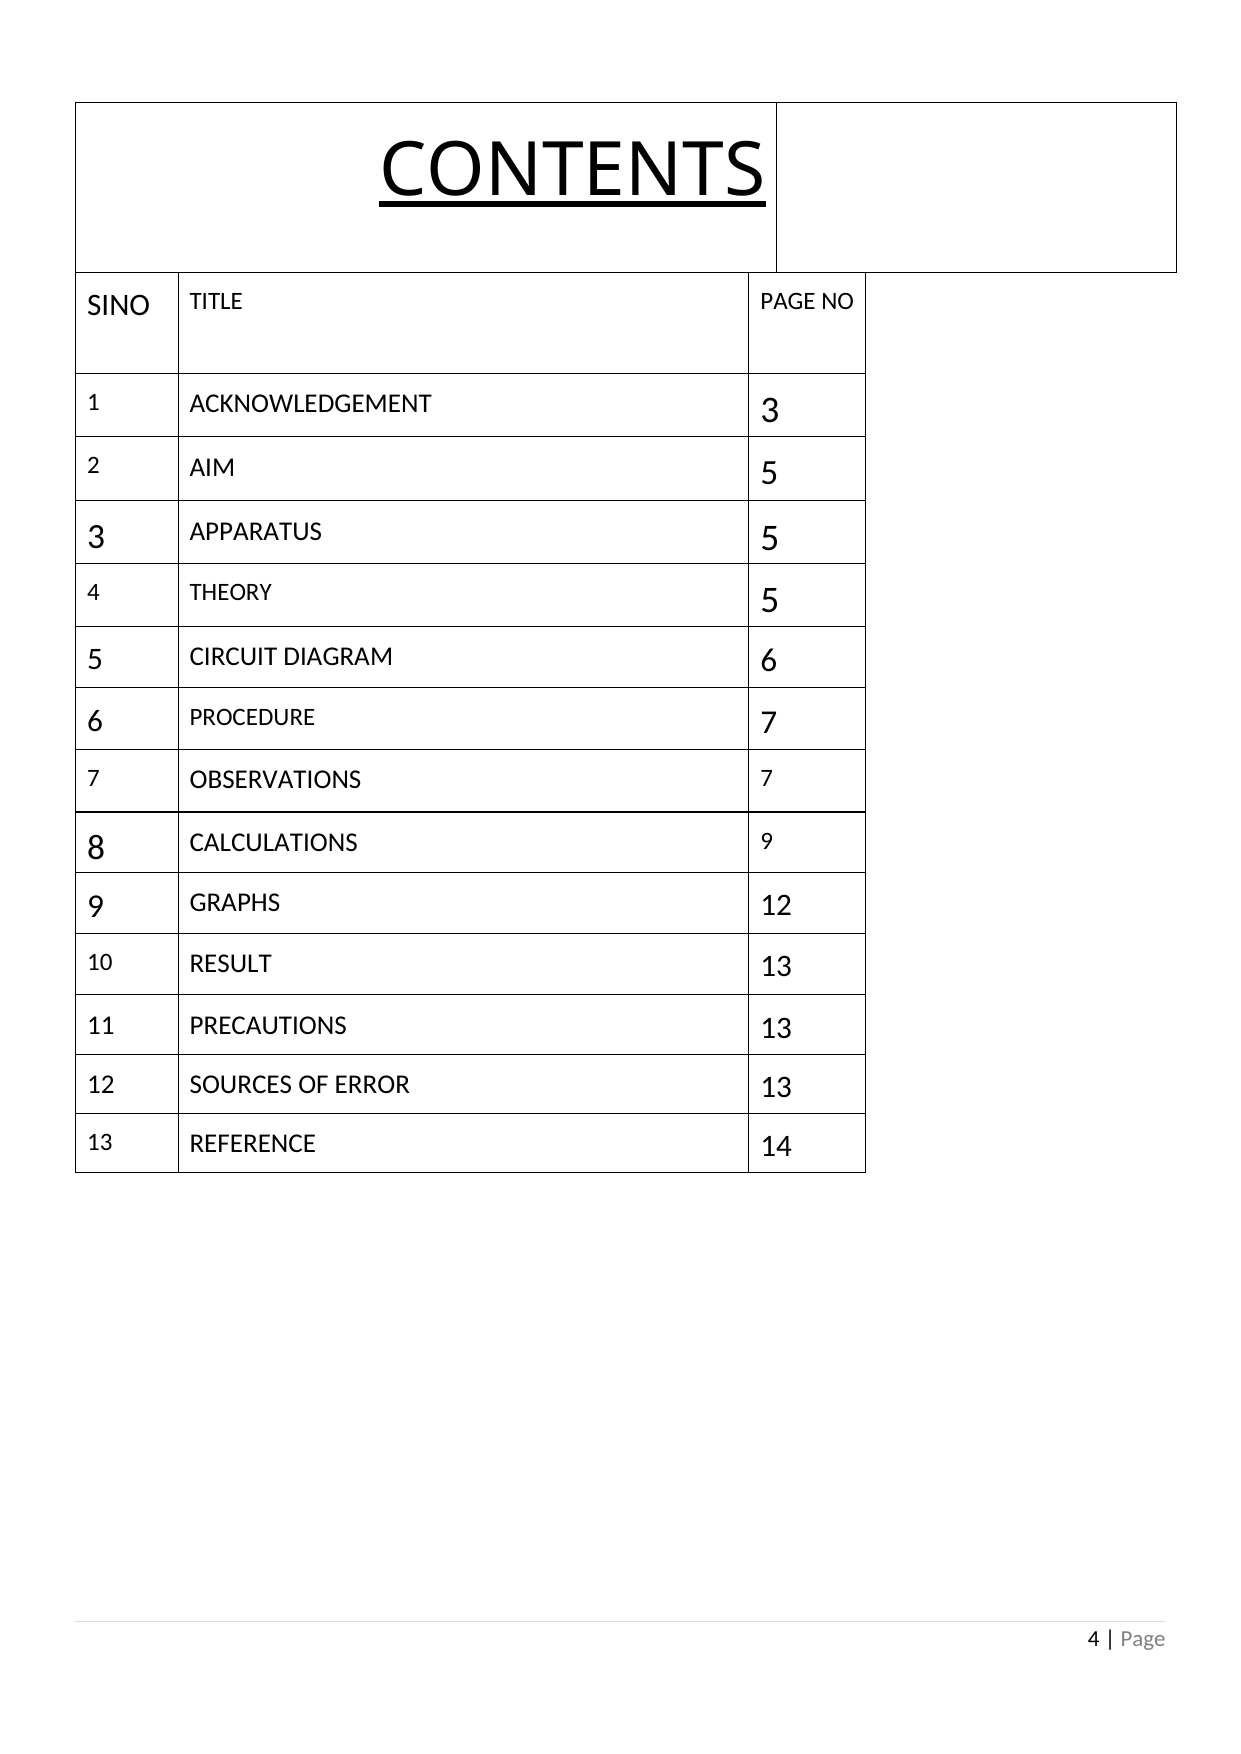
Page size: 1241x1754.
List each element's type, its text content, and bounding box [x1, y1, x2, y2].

table_cell OBSERVATIONS [179, 750, 748, 811]
table_cell 8 [76, 813, 178, 872]
table_cell 10 [76, 934, 178, 994]
table_cell 13 [749, 1055, 865, 1113]
table_cell SINO [76, 273, 178, 373]
table_cell 13 [76, 1114, 178, 1172]
table_cell SOURCES OF ERROR [179, 1055, 748, 1113]
table_cell RESULT [179, 934, 748, 994]
table_header [777, 103, 1176, 272]
table_cell 12 [76, 1055, 178, 1113]
table_cell 13 [749, 934, 865, 994]
table_cell 3 [749, 374, 865, 436]
table_cell 7 [76, 750, 178, 811]
table_cell THEORY [179, 564, 748, 626]
table_cell 4 [76, 564, 178, 626]
table_cell CALCULATIONS [179, 813, 748, 872]
table_cell 9 [749, 813, 865, 872]
table_cell 12 [749, 873, 865, 932]
table_cell 6 [749, 627, 865, 687]
table_cell 11 [76, 995, 178, 1054]
table_cell PRECAUTIONS [179, 995, 748, 1054]
table_cell 6 [76, 688, 178, 748]
table_cell 7 [749, 688, 865, 748]
table_cell PAGE NO [749, 273, 865, 373]
table_cell AIM [179, 437, 748, 500]
table_cell ACKNOWLEDGEMENT [179, 374, 748, 436]
table_cell GRAPHS [179, 873, 748, 932]
table_cell APPARATUS [179, 501, 748, 562]
table_header CONTENTS [76, 103, 776, 272]
table_cell 5 [749, 501, 865, 562]
table_cell 13 [749, 995, 865, 1054]
table_cell 5 [749, 564, 865, 626]
table_cell TITLE [179, 273, 748, 373]
table_cell CIRCUIT DIAGRAM [179, 627, 748, 687]
table_cell REFERENCE [179, 1114, 748, 1172]
table_cell 5 [76, 627, 178, 687]
table_cell 7 [749, 750, 865, 811]
table_cell 5 [749, 437, 865, 500]
table_cell 2 [76, 437, 178, 500]
table_cell 3 [76, 501, 178, 562]
table_cell PROCEDURE [179, 688, 748, 748]
table_cell 9 [76, 873, 178, 932]
table_cell 14 [749, 1114, 865, 1172]
table_cell 1 [76, 374, 178, 436]
